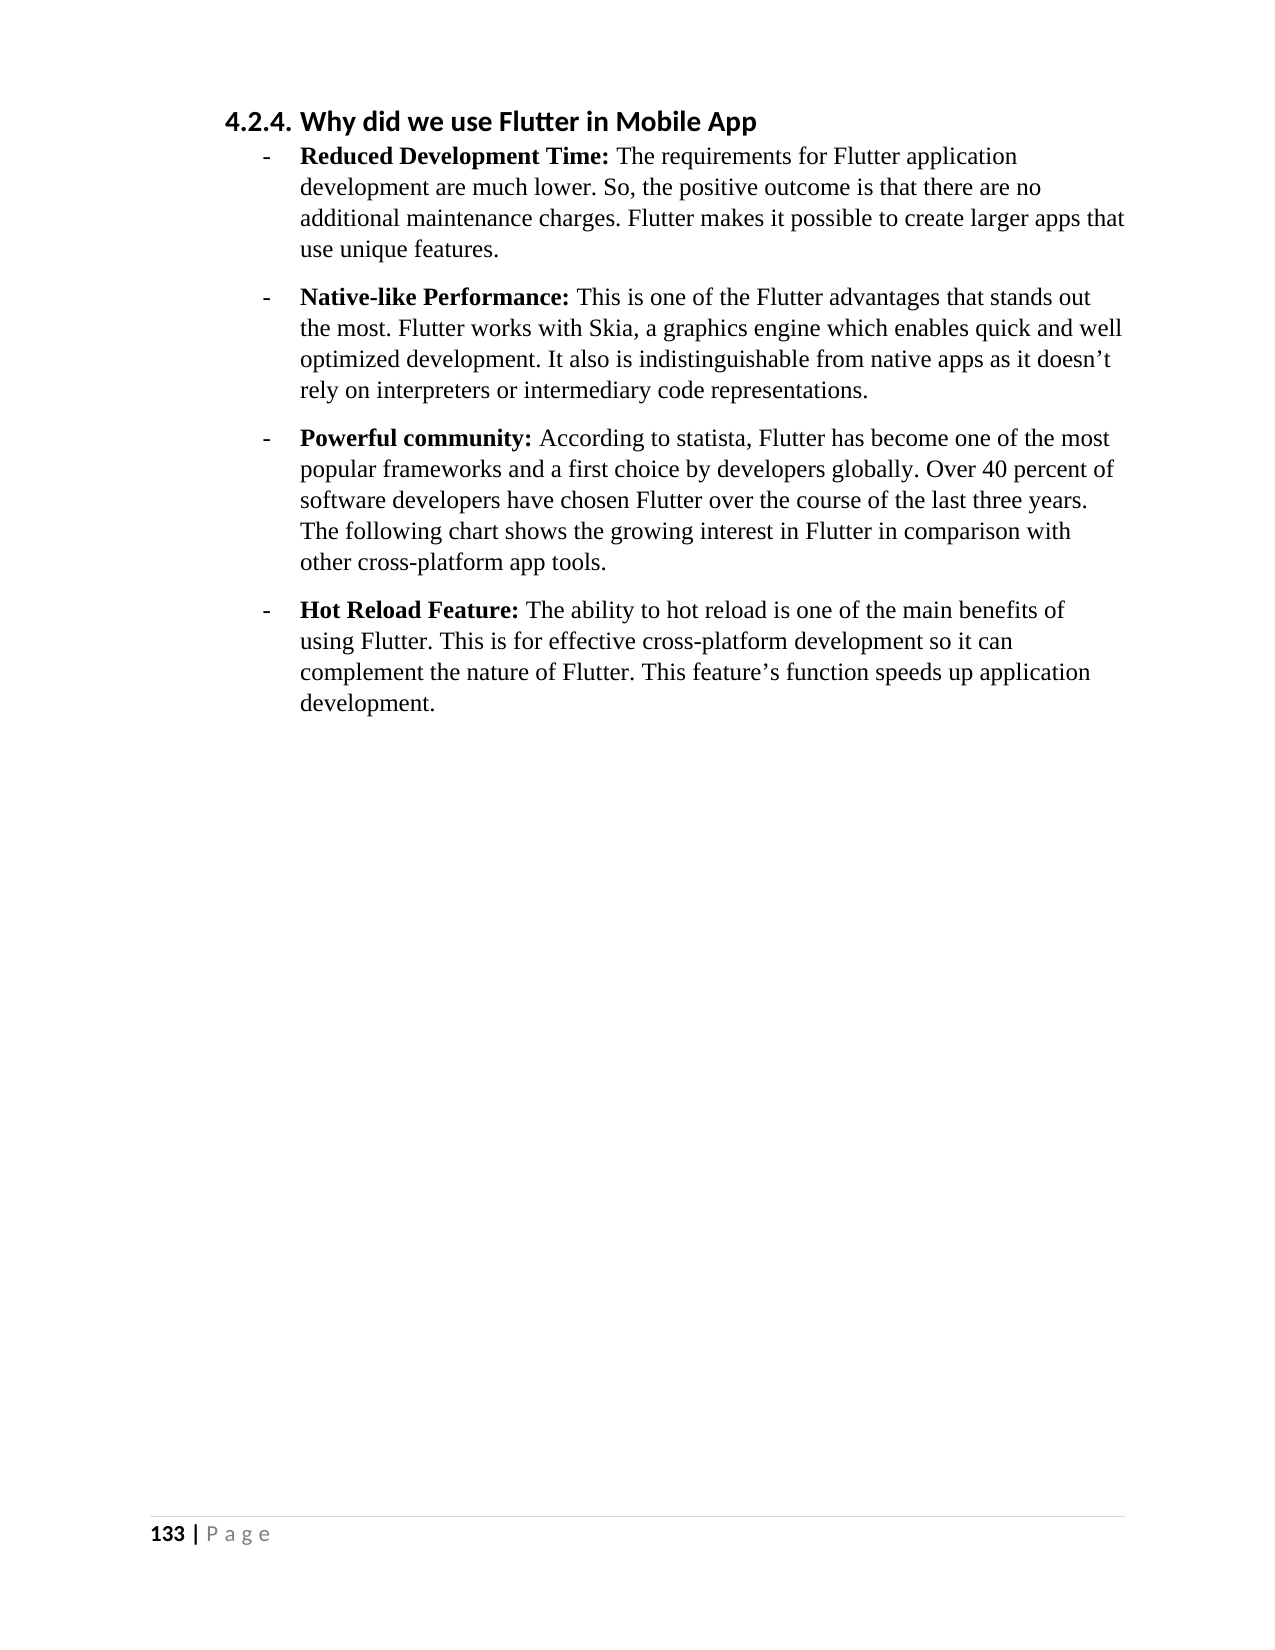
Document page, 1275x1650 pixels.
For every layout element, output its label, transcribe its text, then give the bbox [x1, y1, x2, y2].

list Native-like Performance: This is one of the Flutter advantages that stands out the most. Flutter works with Skia, a graphics engine which enables quick and well optimized development. It also is indistinguishable from native apps as it doesn’t rely on interpreters or intermediary code representations. [262, 282, 1125, 404]
list Reduced Development Time: The requirements for Flutter application development are much lower. So, the positive outcome is that there are no additional maintenance charges. Flutter makes it possible to create larger apps that use unique features. [262, 141, 1125, 263]
list Hot Reload Feature: The ability to hot reload is one of the main benefits of using Flutter. This is for effective cross-platform development so it can complement the nature of Flutter. This feature’s function speeds up application development. [262, 595, 1125, 717]
list Why did we use Flutter in Mobile App [225, 103, 1125, 139]
list Powerful community: According to statista, Flutter has become one of the most popular frameworks and a first choice by developers globally. Over 40 percent of software developers have chosen Flutter over the course of the last three years. The following chart shows the growing interest in Flutter in comparison with other cross-platform app tools. [262, 423, 1125, 576]
